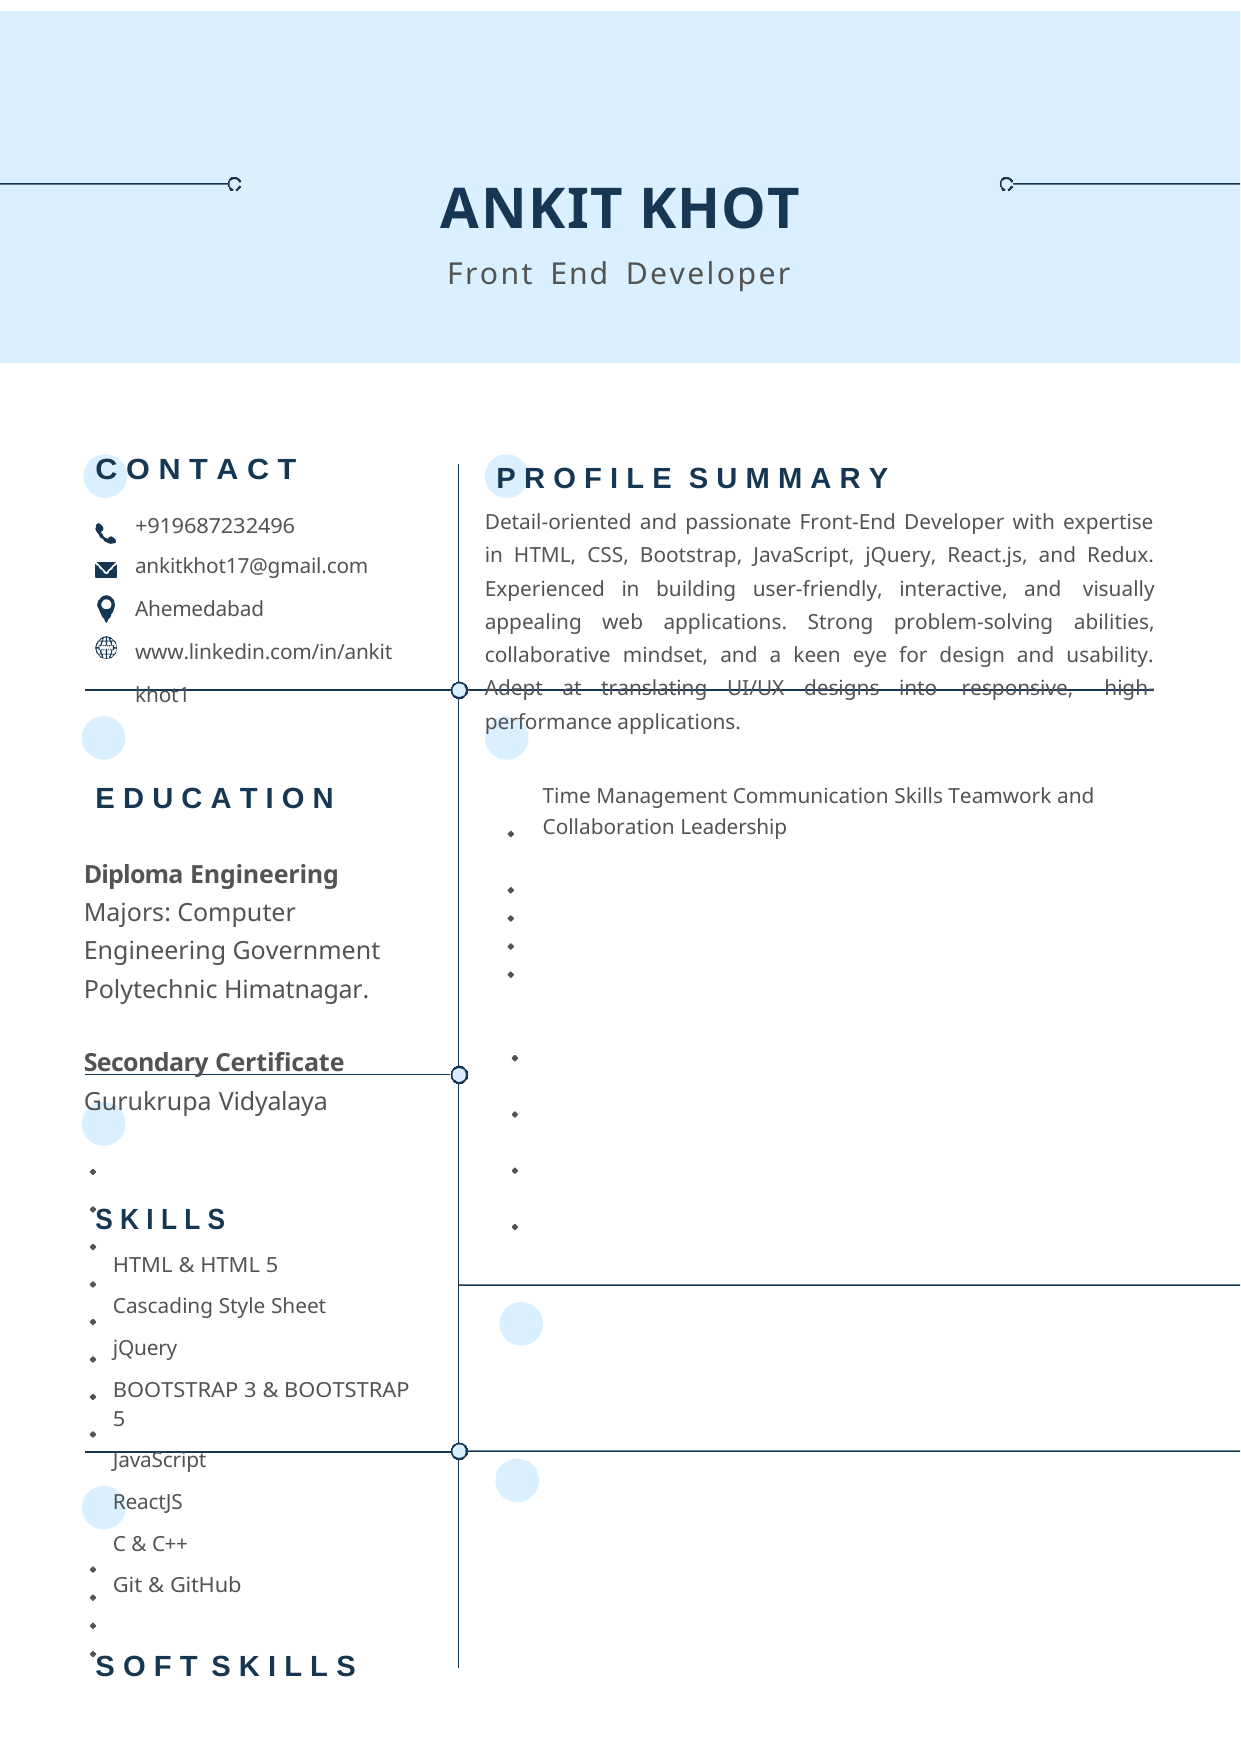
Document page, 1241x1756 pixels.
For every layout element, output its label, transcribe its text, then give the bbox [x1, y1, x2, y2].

picture [95, 562, 117, 578]
text Time Management Communication Skills Teamwork and Collaboration Leadership [542, 781, 1215, 841]
text C & C++ [113, 1529, 426, 1557]
picture [95, 523, 116, 544]
subtitle C O N T A C T [95, 452, 438, 485]
text JavaScript ReactJS [113, 1445, 272, 1515]
text Majors: Computer Engineering Government Polytechnic Himatnagar. [83, 894, 426, 1005]
text ankitkhot17@gmail.com Ahemedabad www.linkedin.com/in/ankitkhot1 [135, 551, 438, 708]
text Detail-oriented and passionate Front-End Developer with expertise in HTML, CSS, Bootstrap, JavaScript, jQuery, React.js, and Redux. Experienced in building user-friendly, interactive, and visually appealing web applications. Strong problem-solving abilities, collaborative mindset, and a keen eye for design and usability. Adept at translating UI/UX designs into responsive, high-performance applications. [484, 507, 1154, 735]
picture [998, 175, 1014, 192]
subtitle S K I L L S [95, 1202, 426, 1236]
picture [449, 1441, 469, 1461]
text +919687232496 [135, 512, 438, 540]
picture [449, 680, 469, 700]
text Gurukrupa Vidyalaya [83, 1083, 426, 1117]
picture [226, 175, 242, 192]
text Git & GitHub [113, 1570, 426, 1598]
picture [449, 1064, 469, 1085]
text BOOTSTRAP 3 & BOOTSTRAP 5 [113, 1376, 426, 1432]
text Cascading Style Sheet jQuery [113, 1291, 369, 1362]
subtitle P R O F I L E S U M M A R Y [496, 461, 1240, 495]
subtitle S O F T S K I L L S [95, 1649, 426, 1683]
text HTML & HTML 5 [113, 1251, 426, 1279]
subtitle E D U C A T I O N [95, 781, 426, 814]
subtitle Diploma Engineering [83, 856, 426, 890]
subtitle Secondary Certificate [83, 1045, 426, 1079]
picture [97, 595, 115, 623]
picture [95, 636, 117, 659]
